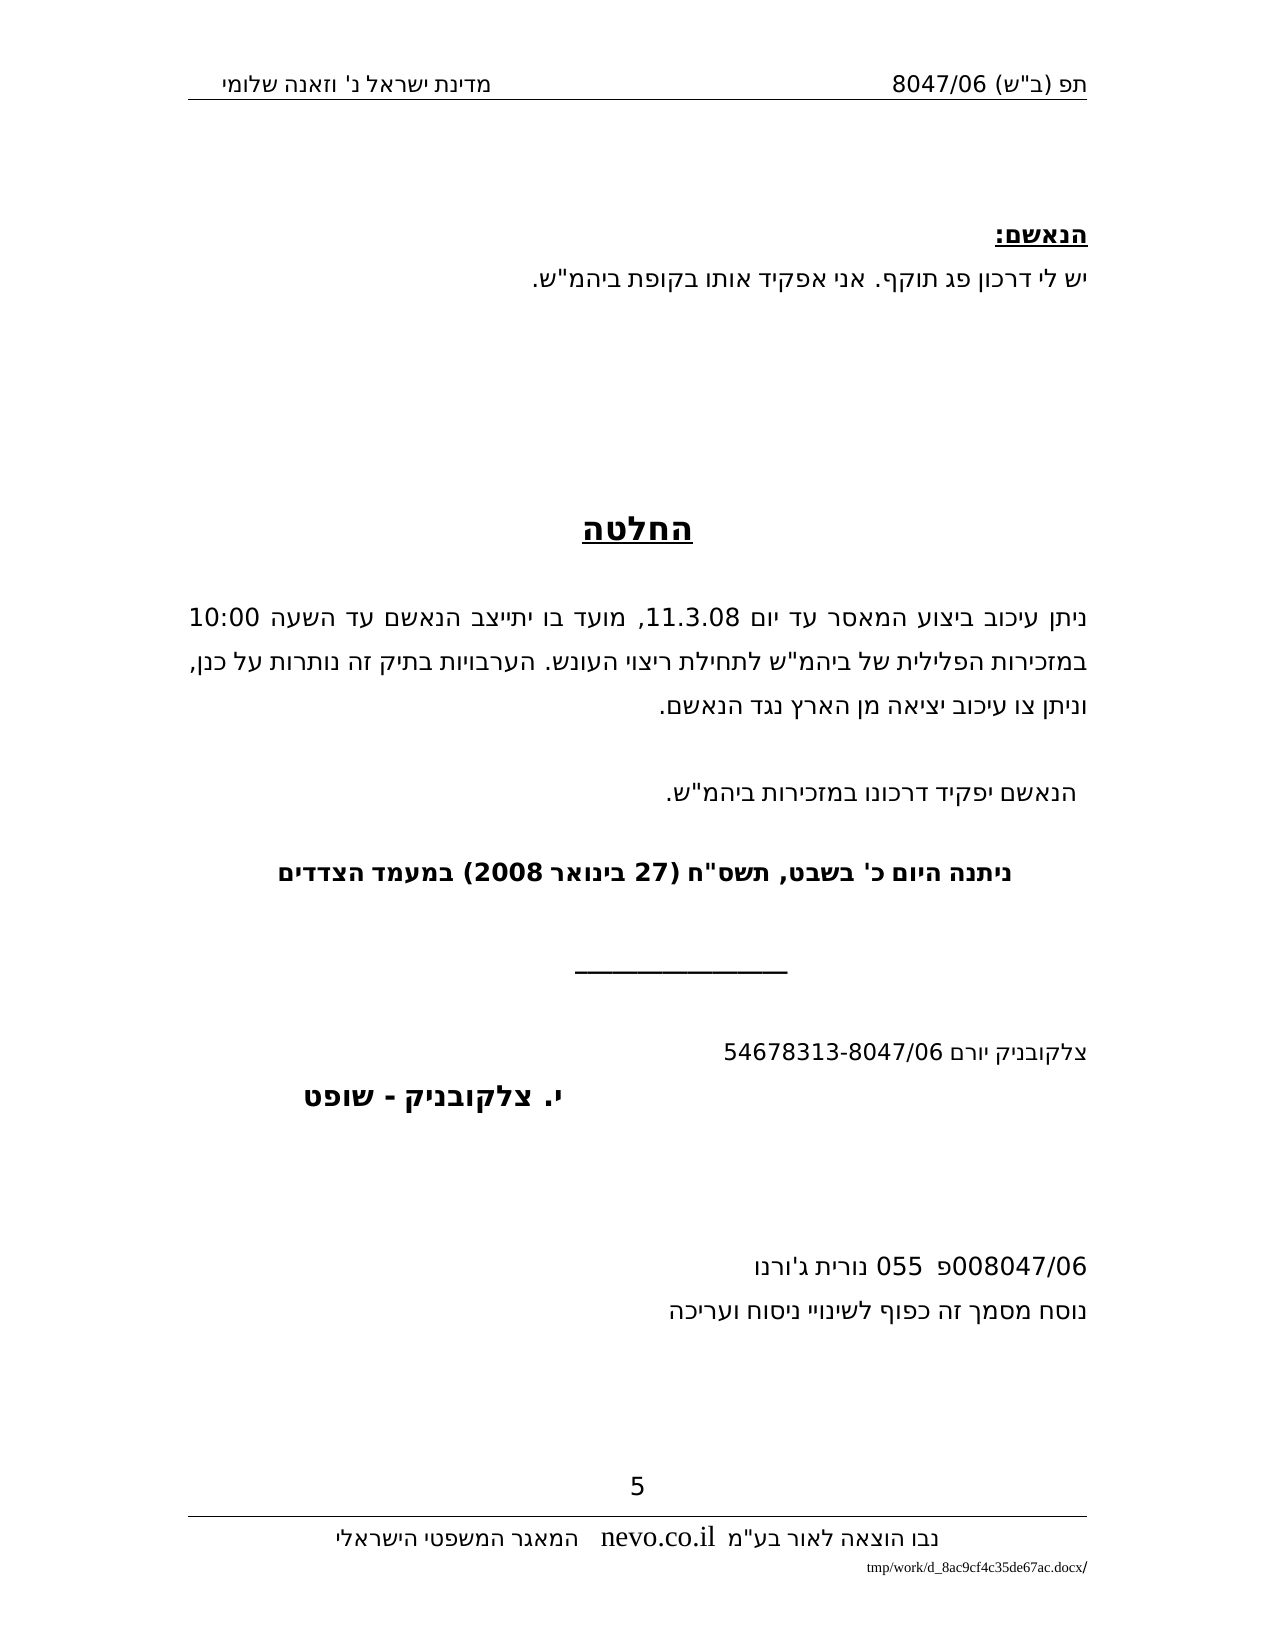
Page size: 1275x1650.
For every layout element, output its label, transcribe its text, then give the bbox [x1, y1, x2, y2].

text הנאשם: [187, 220, 1087, 249]
text נוסח מסמך זה כפוף לשינויי ניסוח ועריכה [187, 1296, 1087, 1325]
subtitle החלטה [187, 509, 1087, 548]
text ניתן עיכוב ביצוע המאסר עד יום 11.3.08, מועד בו יתייצב הנאשם עד השעה 10:00 במזכירות הפלילית של ביהמ"ש לתחילת ריצוי העונש. הערבויות בתיק זה נותרות על כנן, וניתן צו עיכוב יציאה מן הארץ נגד הנאשם. [187, 603, 1087, 720]
text צלקובניק יורם 54678313-8047/06 [187, 1039, 1087, 1066]
text י. צלקובניק - שופט [187, 1079, 1087, 1113]
text יש לי דרכון פג תוקף. אני אפקיד אותו בקופת ביהמ"ש. [187, 264, 1087, 293]
text ניתנה היום כ' בשבט, תשס"ח (27 בינואר 2008) במעמד הצדדים _________________ [187, 858, 1087, 974]
text 008047/06פ 055 נורית ג'ורנו [187, 1252, 1087, 1282]
text 54678313הנאשם יפקיד דרכונו במזכירות ביהמ"ש. [187, 778, 1087, 807]
